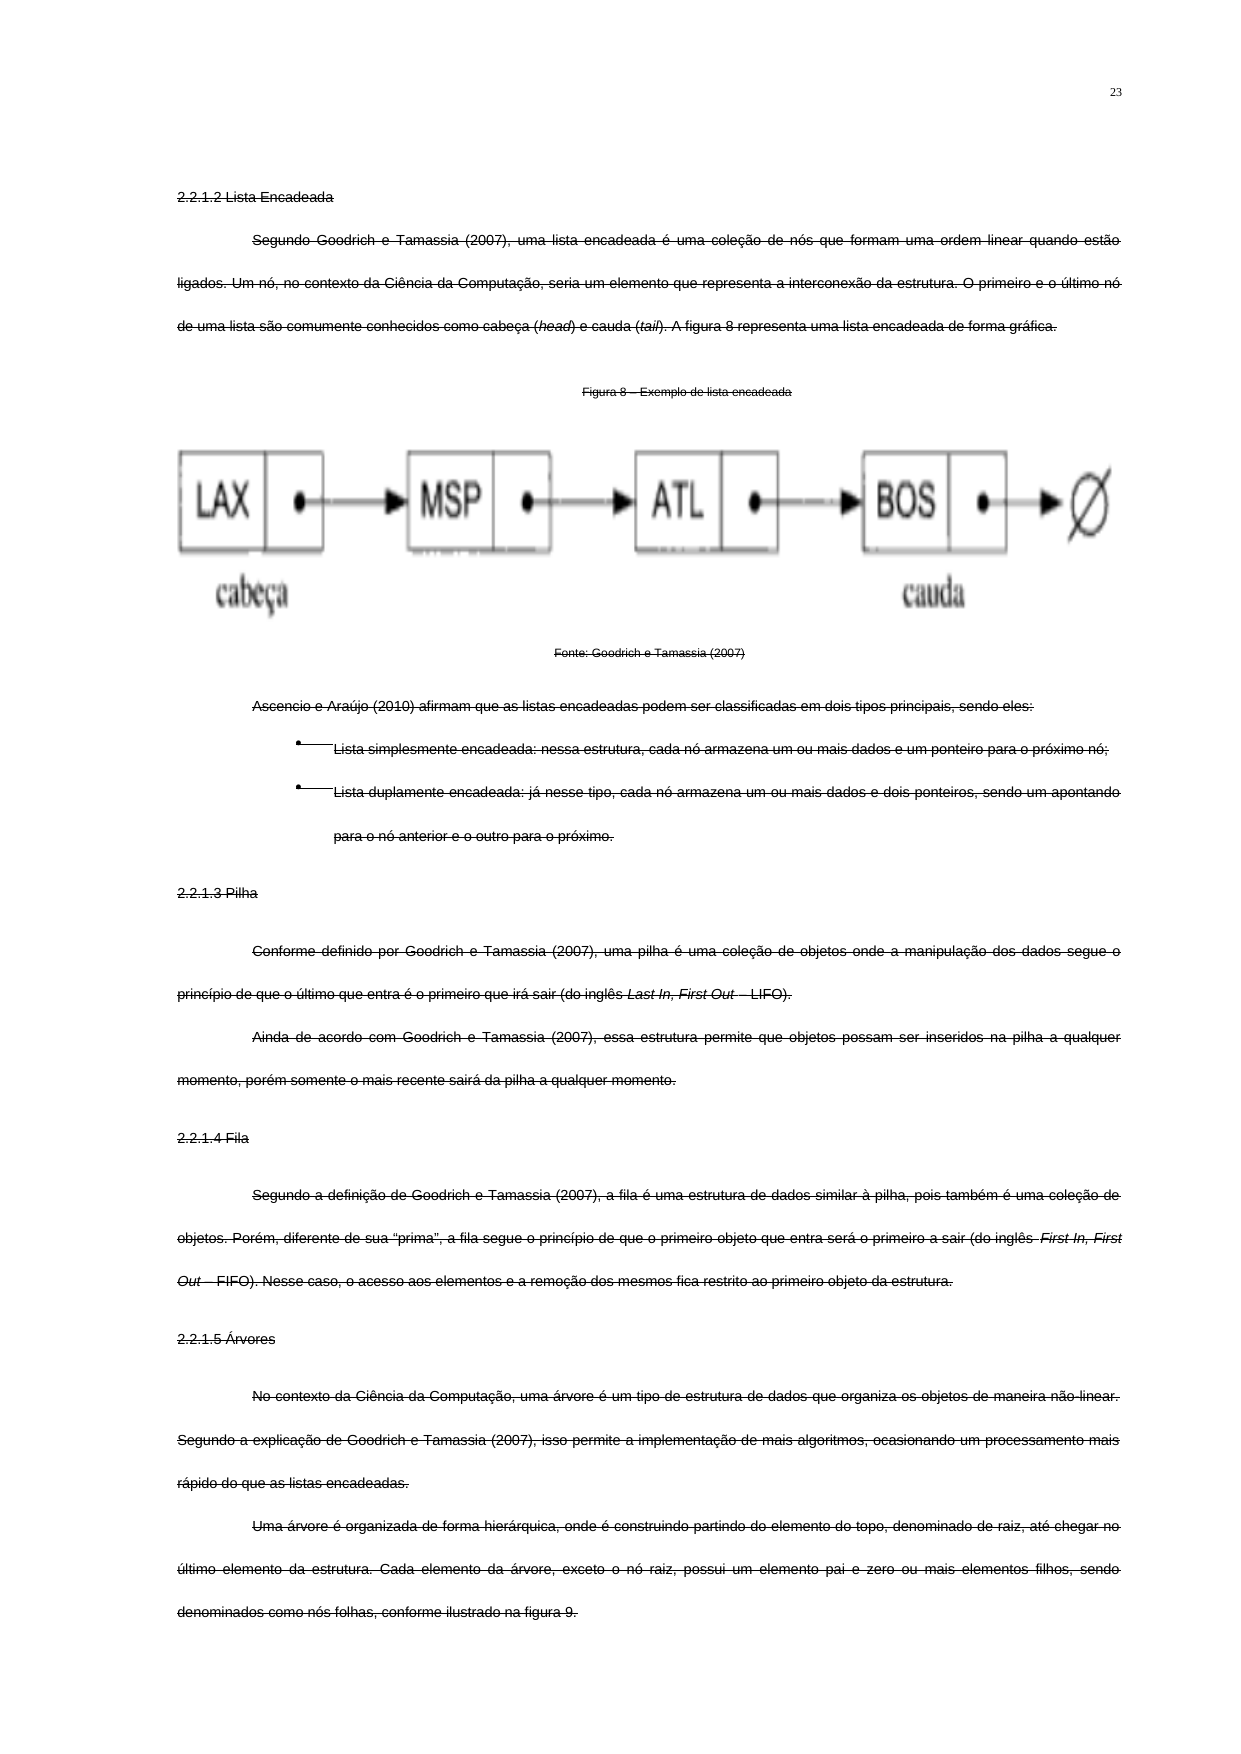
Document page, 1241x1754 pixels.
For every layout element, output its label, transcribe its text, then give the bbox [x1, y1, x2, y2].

text Uma árvore é organizada de forma hierárquica, onde é construindo partindo do elemento do topo, denominado de raiz, até chegar no último elemento da estrutura. Cada elemento da árvore, exceto o nó raiz, possui um elemento pai e zero ou mais elementos filhos, sendo denominados como nós folhas, conforme ilustrado na figura 9. [177, 1506, 1122, 1621]
text Conforme definido por Goodrich e Tamassia (2007), uma pilha é uma coleção de objetos onde a manipulação dos dados segue o princípio de que o último que entra é o primeiro que irá sair (do inglês Last In, First Out – LIFO). [177, 931, 1122, 1002]
text Ainda de acordo com Goodrich e Tamassia (2007), essa estrutura permite que objetos possam ser inseridos na pilha a qualquer momento, porém somente o mais recente sairá da pilha a qualquer momento. [177, 1017, 1122, 1089]
text No contexto da Ciência da Computação, uma árvore é um tipo de estrutura de dados que organiza os objetos de maneira não-linear. Segundo a explicação de Goodrich e Tamassia (2007), isso permite a implementação de mais algoritmos, ocasionando um processamento mais rápido do que as listas encadeadas. [177, 1376, 1122, 1491]
text Ascencio e Araújo (2010) afirmam que as listas encadeadas podem ser classificadas em dois tipos principais, sendo eles: [177, 686, 1122, 715]
text 2.2.1.4 Fila [177, 1117, 1122, 1146]
text 2.2.1.2 Lista Encadeada [177, 177, 1122, 206]
text Segundo Goodrich e Tamassia (2007), uma lista encadeada é uma coleção de nós que formam uma ordem linear quando estão ligados. Um nó, no contexto da Ciência da Computação, seria um elemento que representa a interconexão da estrutura. O primeiro e o último nó de uma lista são comumente conhecidos como cabeça (head) e cauda (tail). A figura 8 representa uma lista encadeada de forma gráfica. [177, 220, 1122, 284]
text Figura 8 – Exemplo de lista encadeada [177, 374, 1122, 398]
picture [177, 435, 1121, 622]
text 2.2.1.5 Árvores [177, 1319, 1122, 1347]
text Segundo a definição de Goodrich e Tamassia (2007), a fila é uma estrutura de dados similar à pilha, pois também é uma coleção de objetos. Porém, diferente de sua “prima”, a fila segue o princípio de que o primeiro objeto que entra será o primeiro a sair (do inglês First In, First Out – FIFO). Nesse caso, o acesso aos elementos e a remoção dos mesmos fica restrito ao primeiro objeto da estrutura. [177, 1175, 1122, 1290]
text Segundo Goodrich e Tamassia (2007), uma lista encadeada é uma coleção de nós que formam uma ordem linear quando estão ligados. Um nó, no contexto da Ciência da Computação, seria um elemento que representa a interconexão da estrutura. O primeiro e o último nó de uma lista são comumente conhecidos como cabeça (head) e cauda (tail). A figura 8 representa uma lista encadeada de forma gráfica. [177, 285, 1122, 335]
list Lista duplamente encadeada: já nesse tipo, cada nó armazena um ou mais dados e dois ponteiros, sendo um apontando para o nó anterior e o outro para o próximo. [296, 772, 1122, 844]
text Fonte: Goodrich e Tamassia (2007) [177, 636, 1122, 660]
text 2.2.1.3 Pilha [177, 873, 1122, 902]
list Lista simplesmente encadeada: nessa estrutura, cada nó armazena um ou mais dados e um ponteiro para o próximo nó; [296, 729, 1122, 758]
